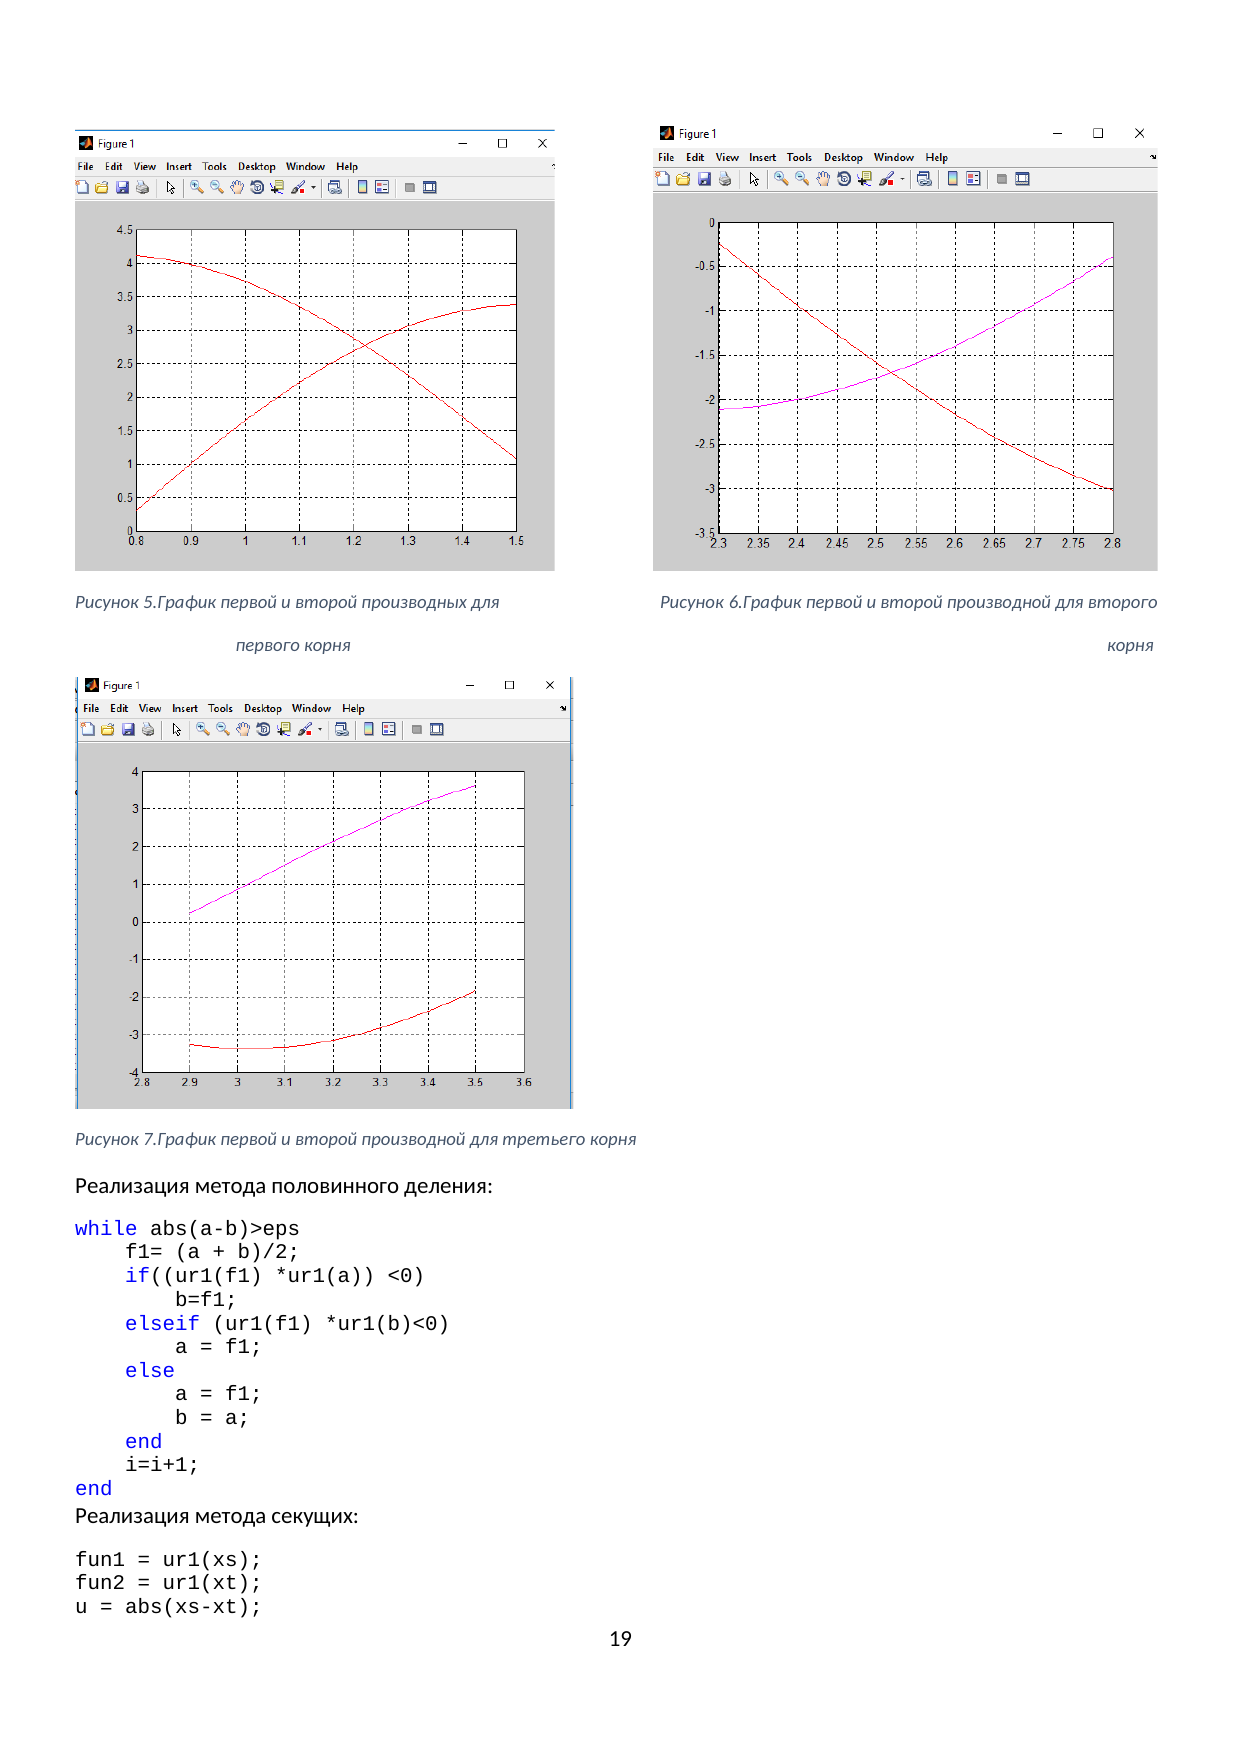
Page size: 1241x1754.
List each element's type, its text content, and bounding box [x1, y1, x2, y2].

text u = abs(xs-xt); [75, 1596, 1165, 1619]
text b = a; [75, 1407, 1165, 1431]
text i=i+1; [75, 1454, 1165, 1478]
text первого корня корня [75, 633, 1165, 656]
text end [75, 1431, 1165, 1454]
text Рисунок 5.График первой и второй производных для Рисунок 6.График первой и второй производной для второго [75, 590, 1165, 613]
text fun1 = ur1(xs); [75, 1548, 1165, 1572]
text else [75, 1360, 1165, 1383]
text b=f1; [75, 1289, 1165, 1312]
text Реализация метода секущих: [75, 1502, 1165, 1530]
text end [75, 1478, 1165, 1502]
text a = f1; [75, 1383, 1165, 1407]
picture [75, 677, 574, 1109]
text if((ur1(f1) *ur1(a)) <0) [75, 1265, 1165, 1289]
text a = f1; [75, 1336, 1165, 1360]
text while abs(a-b)>eps [75, 1218, 1165, 1242]
text f1= (a + b)/2; [75, 1242, 1165, 1265]
text Реализация метода половинного деления: [75, 1171, 1165, 1199]
picture [75, 129, 555, 571]
text elseif (ur1(f1) *ur1(b)<0) [75, 1312, 1165, 1336]
text fun2 = ur1(xt); [75, 1572, 1165, 1596]
picture [653, 121, 1158, 571]
text Рисунок 7.График первой и второй производной для третьего корня [75, 1127, 1165, 1150]
